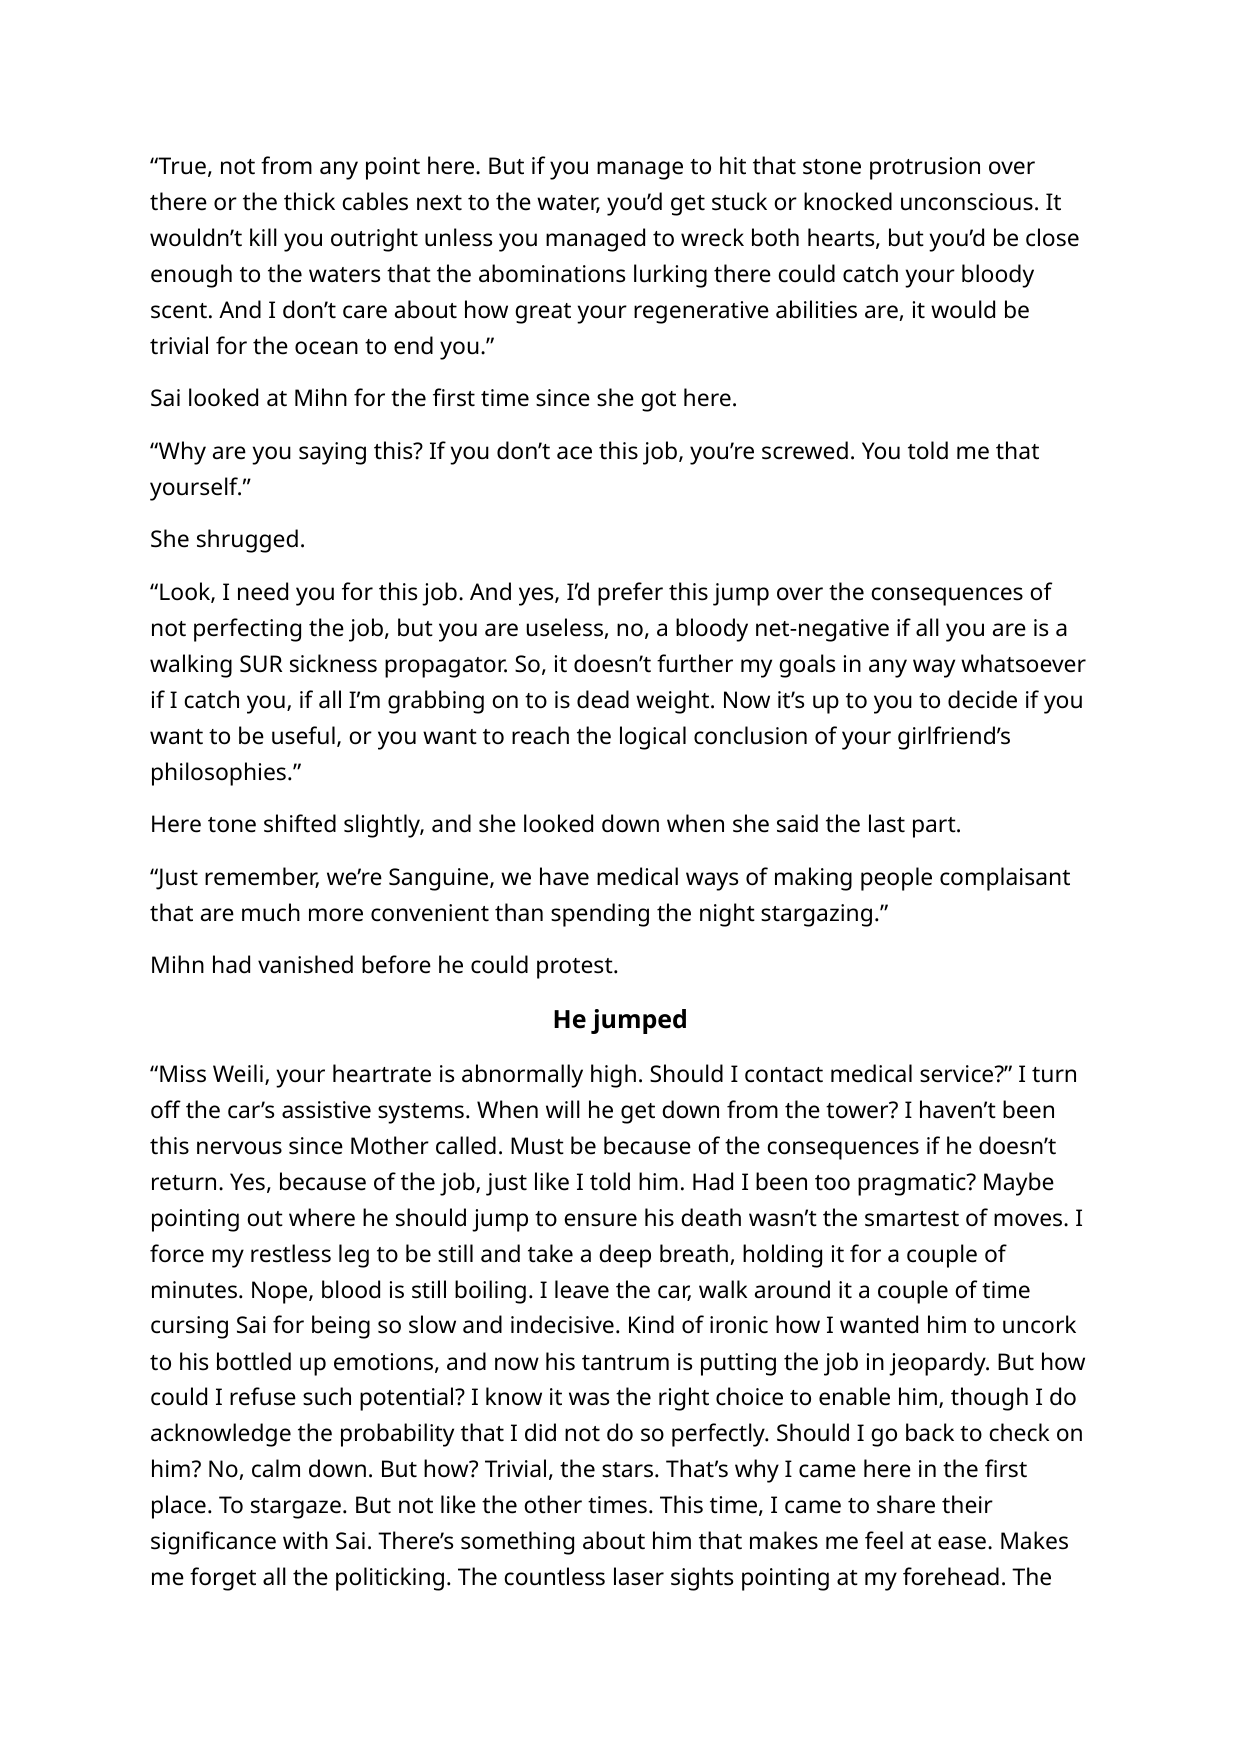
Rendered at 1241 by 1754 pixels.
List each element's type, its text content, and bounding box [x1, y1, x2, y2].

text He jumped [150, 1002, 1090, 1036]
text “True, not from any point here. But if you manage to hit that stone protrusion over there or the thick cables next to the water, you’d get stuck or knocked unconscious. It wouldn’t kill you outright unless you managed to wreck both hearts, but you’d be close enough to the waters that the abominations lurking there could catch your bloody scent. And I don’t care about how great your regenerative abilities are, it would be trivial for the ocean to end you.” [150, 150, 1090, 361]
text She shrugged. [150, 523, 1090, 555]
text Sai looked at Mihn for the first time since she got here. [150, 382, 1090, 413]
text “Why are you saying this? If you don’t ace this job, you’re screwed. You told me that yourself.” [150, 435, 1090, 502]
text “Just remember, we’re Sanguine, we have medical ways of making people complaisant that are much more convenient than spending the night stargazing.” [150, 861, 1090, 928]
text “Look, I need you for this job. And yes, I’d prefer this jump over the consequences of not perfecting the job, but you are useless, no, a bloody net-negative if all you are is a walking SUR sickness propagator. So, it doesn’t further my goals in any way whatsoever if I catch you, if all I’m grabbing on to is dead weight. Now it’s up to you to decide if you want to be useful, or you want to reach the logical conclusion of your girlfriend’s philosophies.” [150, 576, 1090, 787]
text Here tone shifted slightly, and she looked down when she said the last part. [150, 808, 1090, 839]
text Mihn had vanished before he could protest. [150, 949, 1090, 981]
